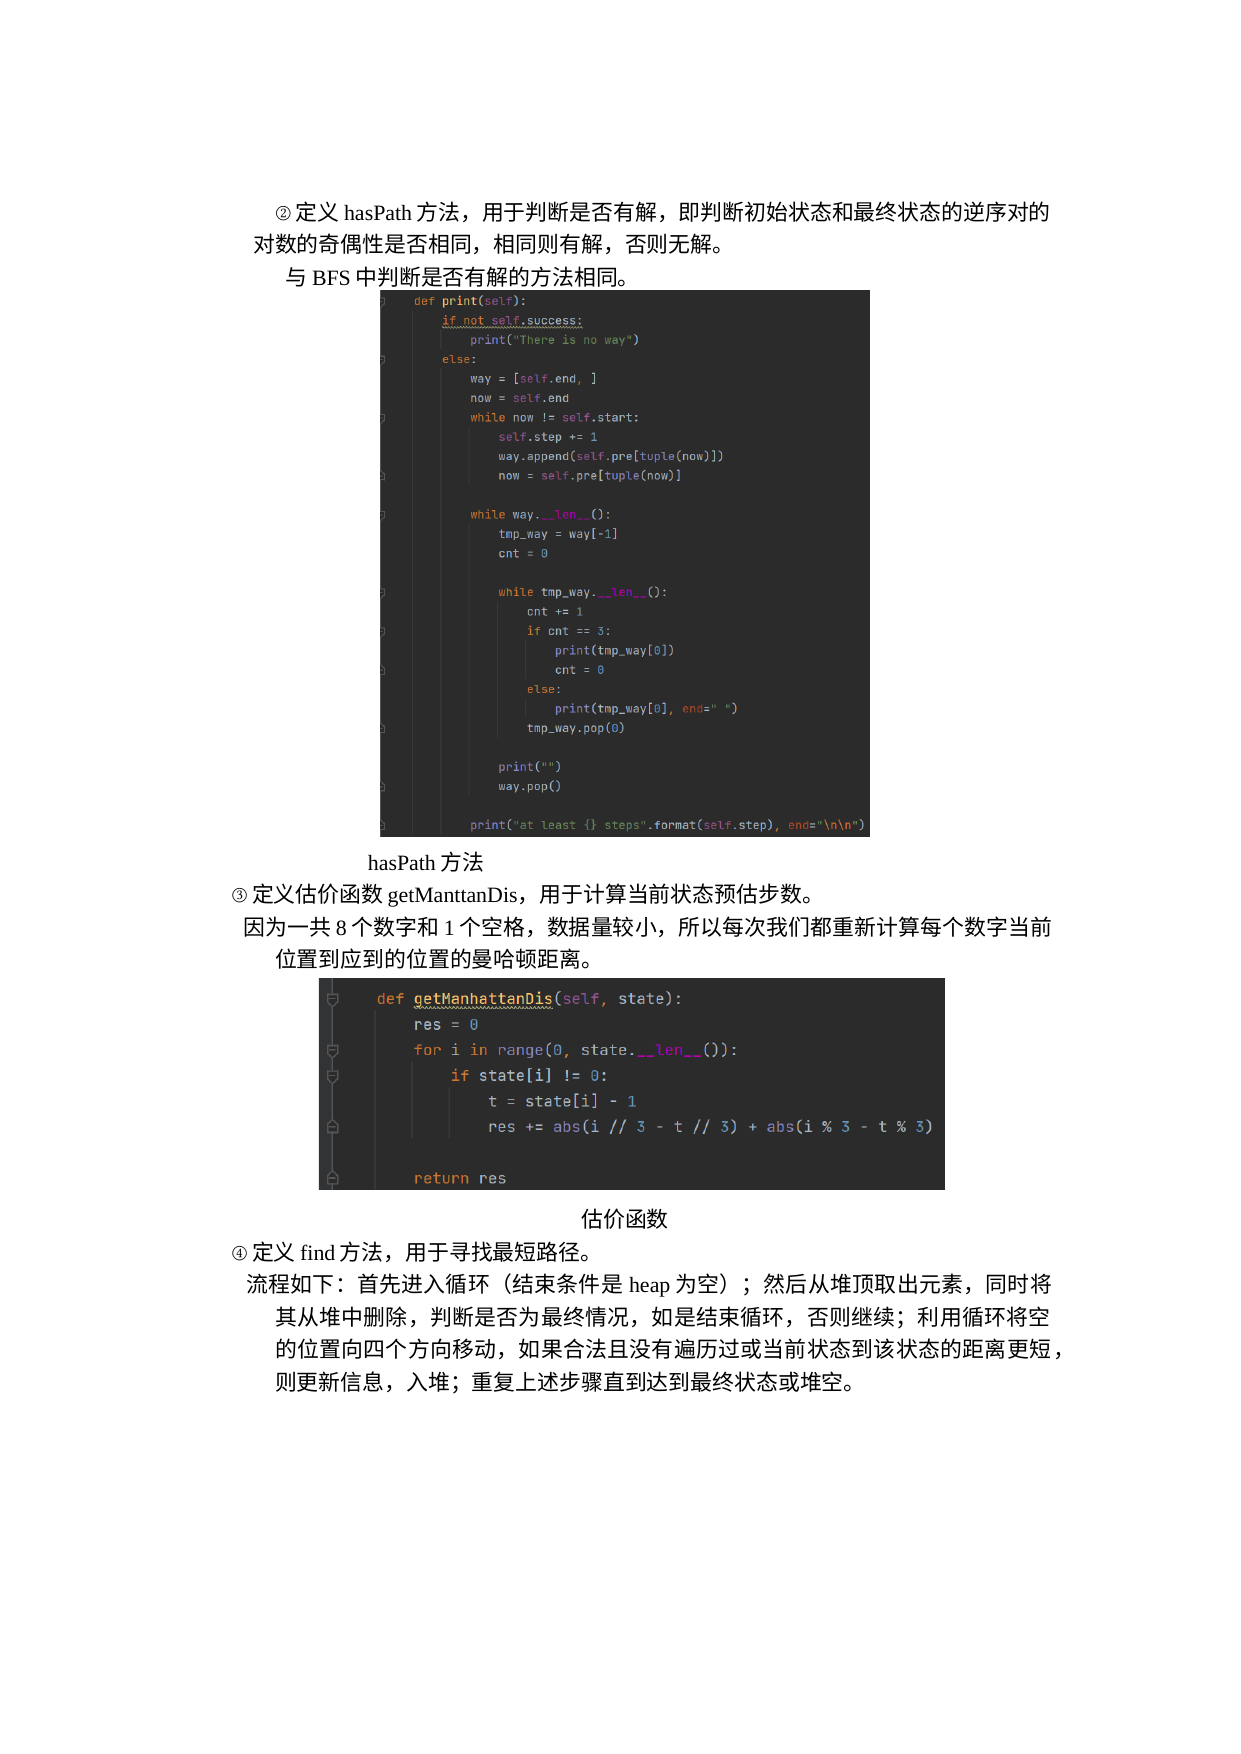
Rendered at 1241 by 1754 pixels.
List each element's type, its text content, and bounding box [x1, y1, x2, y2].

picture [380, 290, 870, 837]
text ④定义find方法，用于寻找最短路径。 [187, 1234, 1053, 1267]
text ③定义估价函数getManttanDis，用于计算当前状态预估步数。 [187, 877, 1053, 909]
text 因为一共8个数字和1个空格，数据量较小，所以每次我们都重新计算每个数字当前位置到应到的位置的曼哈顿距离。 [187, 909, 1053, 974]
picture [318, 978, 945, 1190]
text 与BFS中判断是否有解的方法相同。 [187, 259, 1053, 292]
text ②定义hasPath方法，用于判断是否有解，即判断初始状态和最终状态的逆序对的对数的奇偶性是否相同，相同则有解，否则无解。 [253, 194, 1053, 259]
text hasPath方法 [187, 844, 1053, 877]
text 估价函数 [187, 1202, 1053, 1234]
text 流程如下：首先进入循环（结束条件是heap为空）；然后从堆顶取出元素，同时将其从堆中删除，判断是否为最终情况，如是结束循环，否则继续；利用循环将空的位置向四个方向移动，如果合法且没有遍历过或当前状态到该状态的距离更短，则更新信息，入堆；重复上述步骤直到达到最终状态或堆空。 [187, 1267, 1053, 1397]
